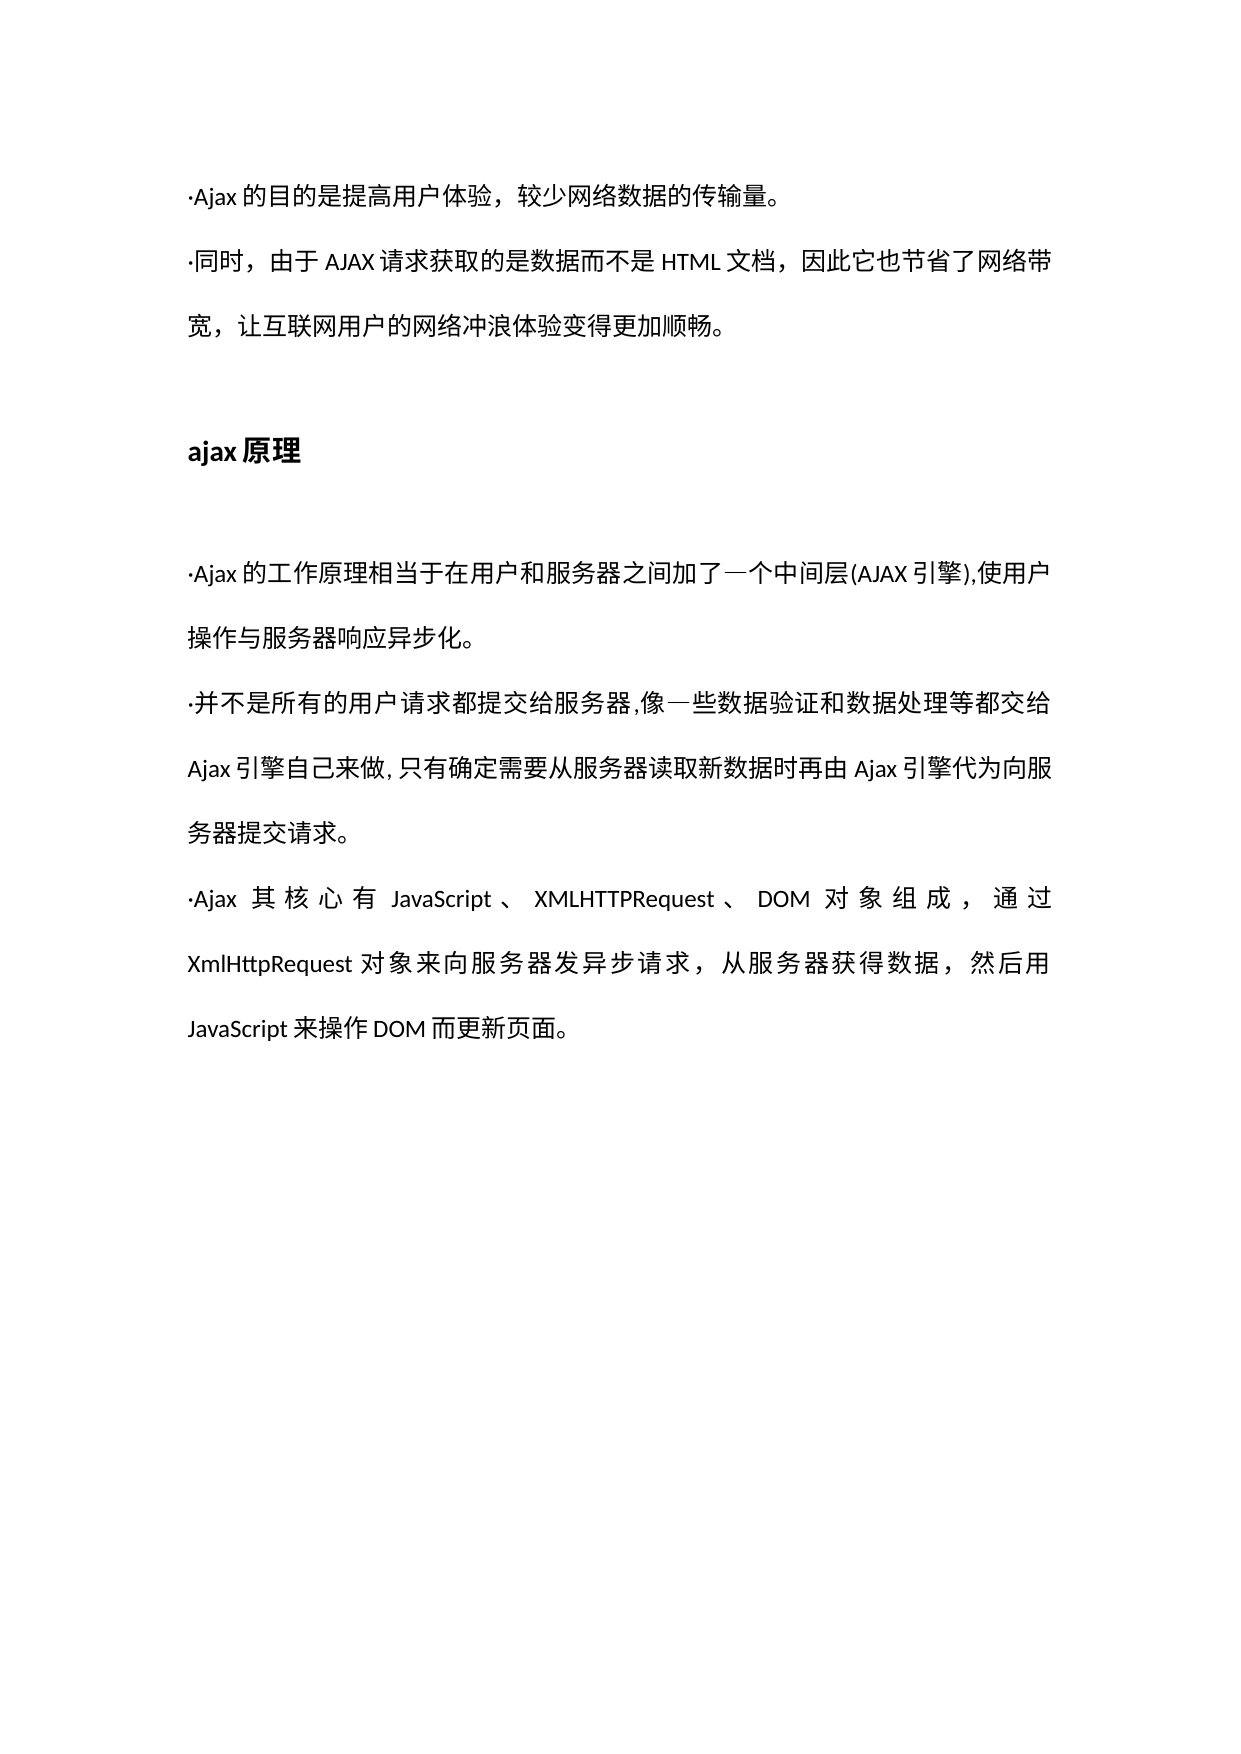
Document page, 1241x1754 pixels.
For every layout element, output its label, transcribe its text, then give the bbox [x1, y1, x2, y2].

text ·Ajax的目的是提高用户体验，较少网络数据的传输量。 [187, 162, 1053, 227]
text ·同时，由于AJAX请求获取的是数据而不是HTML文档，因此它也节省了网络带宽，让互联网用户的网络冲浪体验变得更加顺畅。 [187, 227, 1053, 357]
text ·并不是所有的用户请求都提交给服务器,像—些数据验证和数据处理等都交给Ajax引擎自己来做, 只有确定需要从服务器读取新数据时再由Ajax引擎代为向服务器提交请求。 [187, 669, 1053, 864]
subtitle ajax原理 [187, 417, 1053, 482]
text ·Ajax其核心有JavaScript、XMLHTTPRequest、DOM对象组成，通过XmlHttpRequest对象来向服务器发异步请求，从服务器获得数据，然后用JavaScript来操作DOM而更新页面。 [187, 864, 1053, 1059]
text ·Ajax的工作原理相当于在用户和服务器之间加了—个中间层(AJAX引擎),使用户操作与服务器响应异步化。 [187, 539, 1053, 669]
